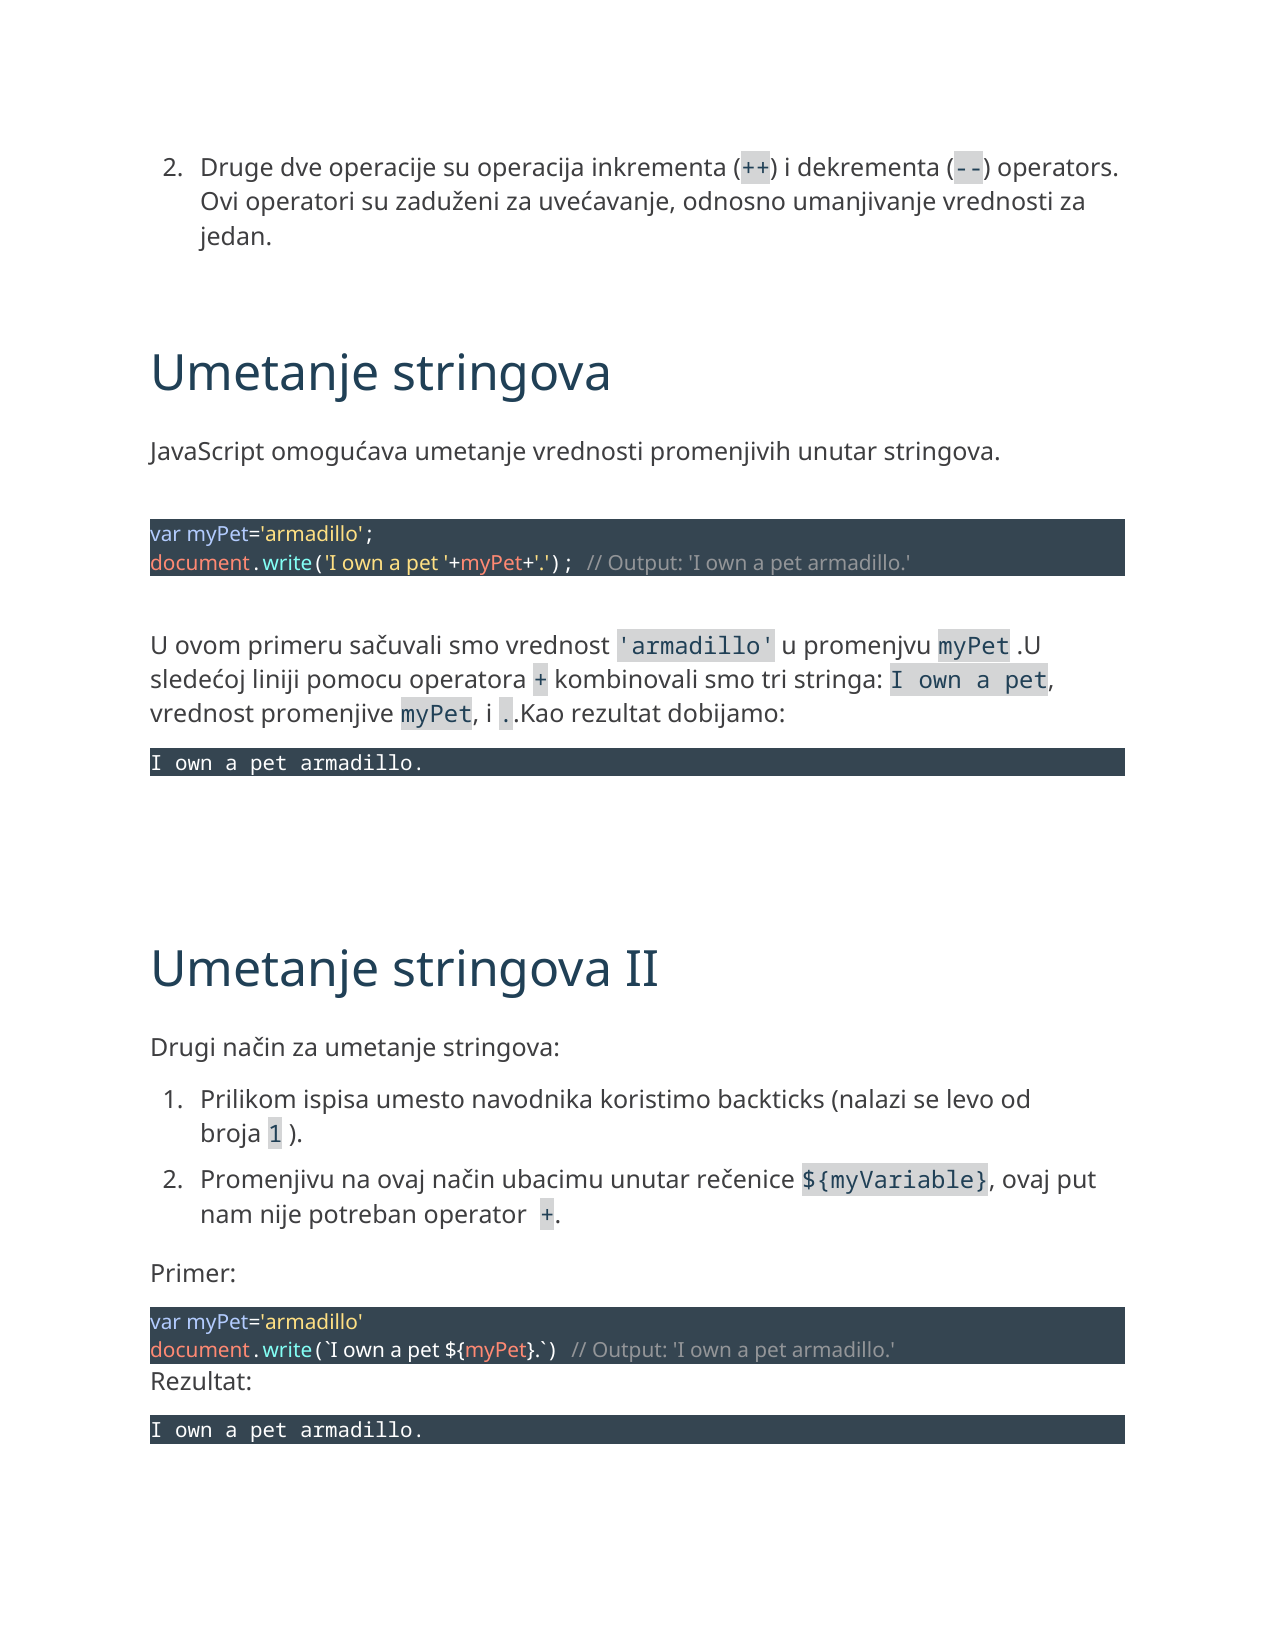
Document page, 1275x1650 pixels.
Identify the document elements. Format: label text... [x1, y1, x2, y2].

text Primer: [150, 1255, 1125, 1289]
text JavaScript omogućava umetanje vrednosti promenjivih unutar stringova. [150, 434, 1125, 468]
list Prilikom ispisa umesto navodnika koristimo backticks (nalazi se levo od broja 1 ). [162, 1082, 1125, 1150]
text U ovom primeru sačuvali smo vrednost 'armadillo' u promenjvu myPet .U sledećoj liniji pomocu operatora + kombinovali smo tri stringa: I own a pet, vrednost promenjive myPet, i ..Kao rezultat dobijamo: [150, 628, 1125, 730]
text I own a pet armadillo. [150, 748, 1125, 776]
text var myPet='armadillo' [150, 1307, 1125, 1335]
text I own a pet armadillo. [150, 1415, 1125, 1444]
text document.write(`I own a pet ${myPet}.`) // Output: 'I own a pet armadillo.' [150, 1335, 1125, 1364]
text document.write('I own a pet '+myPet+'.'); // Output: 'I own a pet armadillo.' [150, 548, 1125, 576]
text Drugi način za umetanje stringova: [150, 1030, 1125, 1064]
list Promenjivu na ovaj način ubacimu unutar rečenice ${myVariable}, ovaj put nam nije potreban operator +. [162, 1162, 1125, 1230]
text var myPet='armadillo'; [150, 519, 1125, 548]
subtitle Umetanje stringova [150, 337, 1125, 405]
text Rezultat: [150, 1364, 1125, 1398]
text Umetanje stringova II [150, 933, 1125, 1001]
list Druge dve operacije su operacija inkrementa (++) i dekrementa (--) operators. Ovi operatori su zaduženi za uvećavanje, odnosno umanjivanje vrednosti za jedan. [162, 150, 1125, 252]
